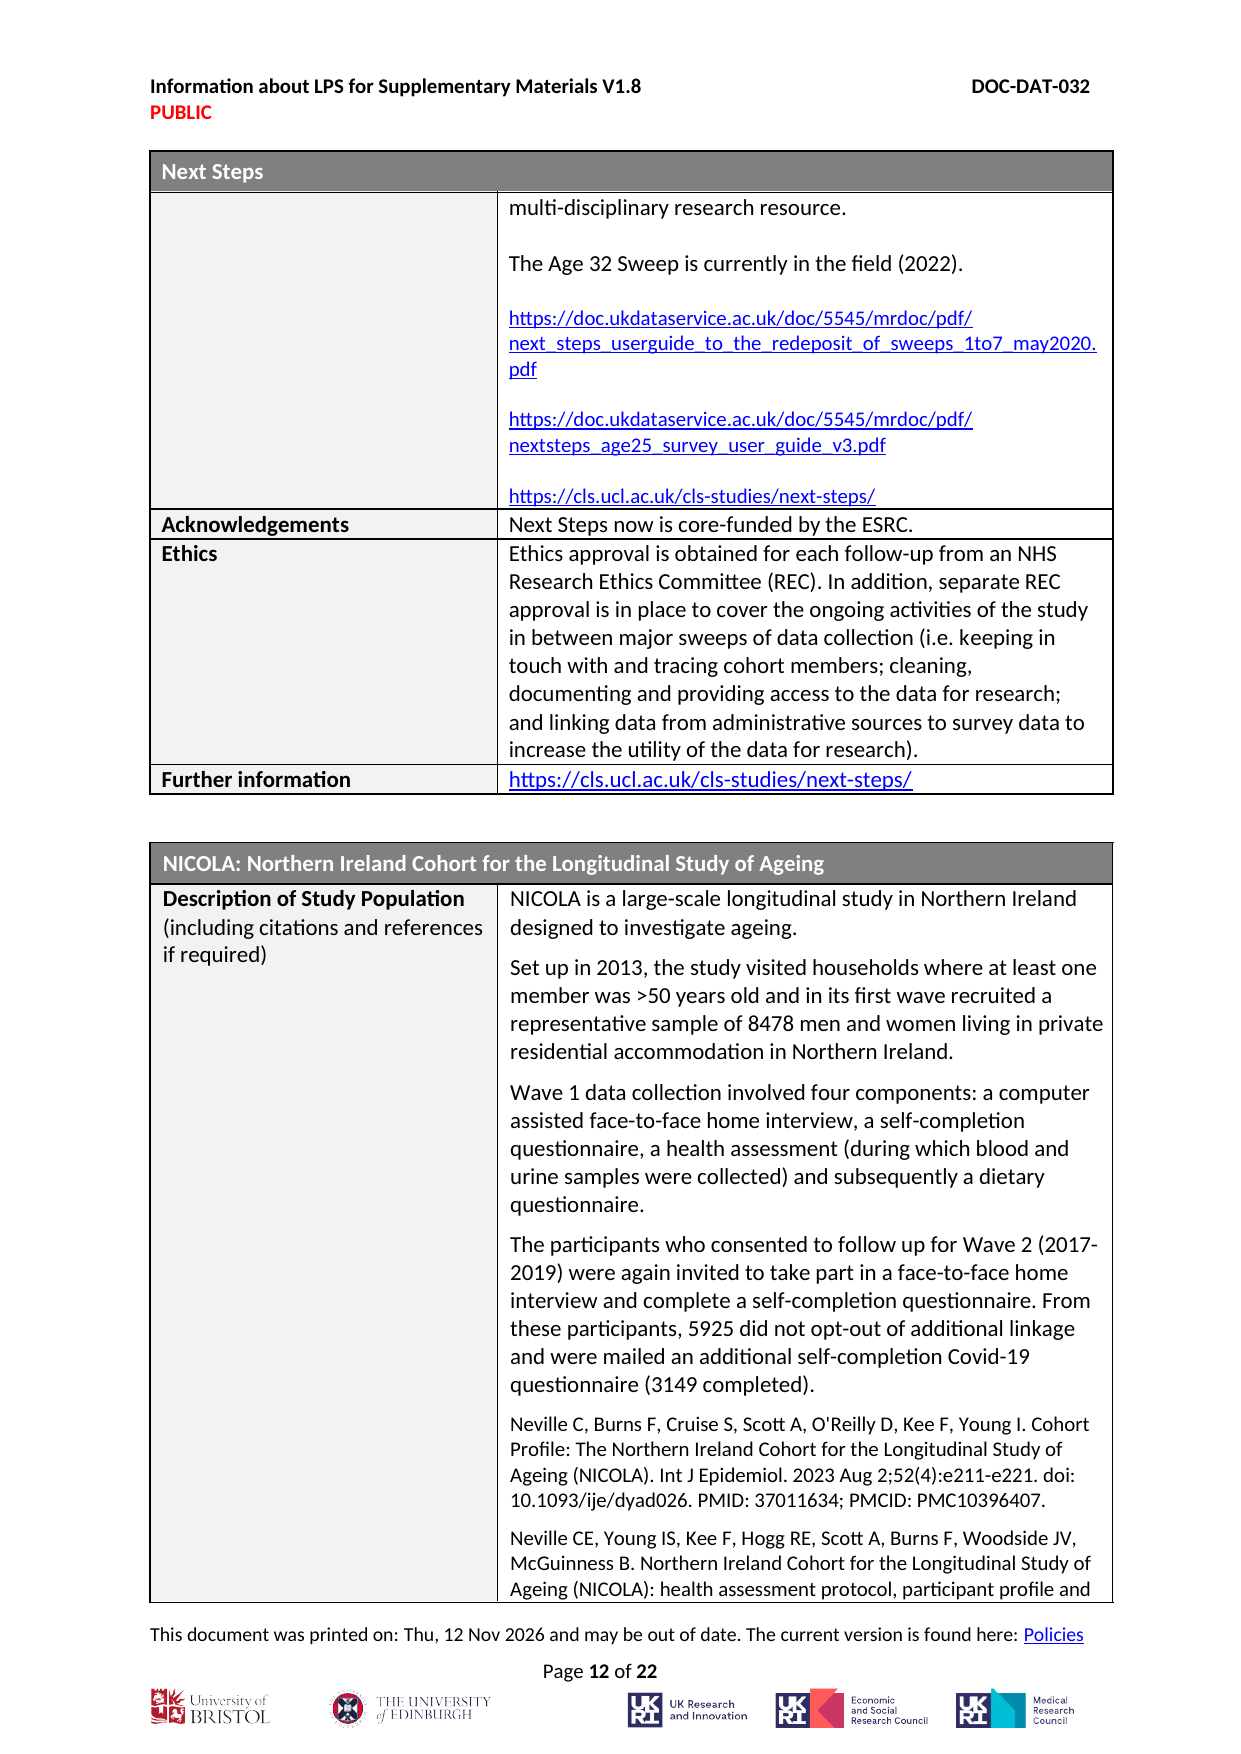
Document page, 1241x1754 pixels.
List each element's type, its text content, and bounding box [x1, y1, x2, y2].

table_cell Further information [151, 765, 497, 793]
table_header Next Steps [151, 152, 1112, 191]
table_header NICOLA: Northern Ireland Cohort for the Longitudinal Study of Ageing [151, 843, 1112, 883]
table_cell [498, 193, 1112, 508]
table_cell https://cls.ucl.ac.uk/cls-studies/next-steps/ [498, 765, 1112, 793]
table_cell Ethics [151, 540, 497, 764]
picture [141, 1684, 1075, 1734]
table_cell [151, 885, 497, 1601]
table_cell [151, 193, 497, 508]
table_cell Next Steps now is core-funded by the ESRC. [498, 510, 1112, 538]
table_cell Ethics approval is obtained for each follow-up from an NHS Research Ethics Committee (REC). In addition, separate REC approval is in place to cover the ongoing activities of the study in between major sweeps of data collection (i.e. keeping in touch with and tracing cohort members; cleaning, documenting and providing access to the data for research; and linking data from administrative sources to survey data to increase the utility of the data for research). [498, 540, 1112, 764]
table_cell Acknowledgements [151, 510, 497, 538]
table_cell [498, 885, 1112, 1601]
